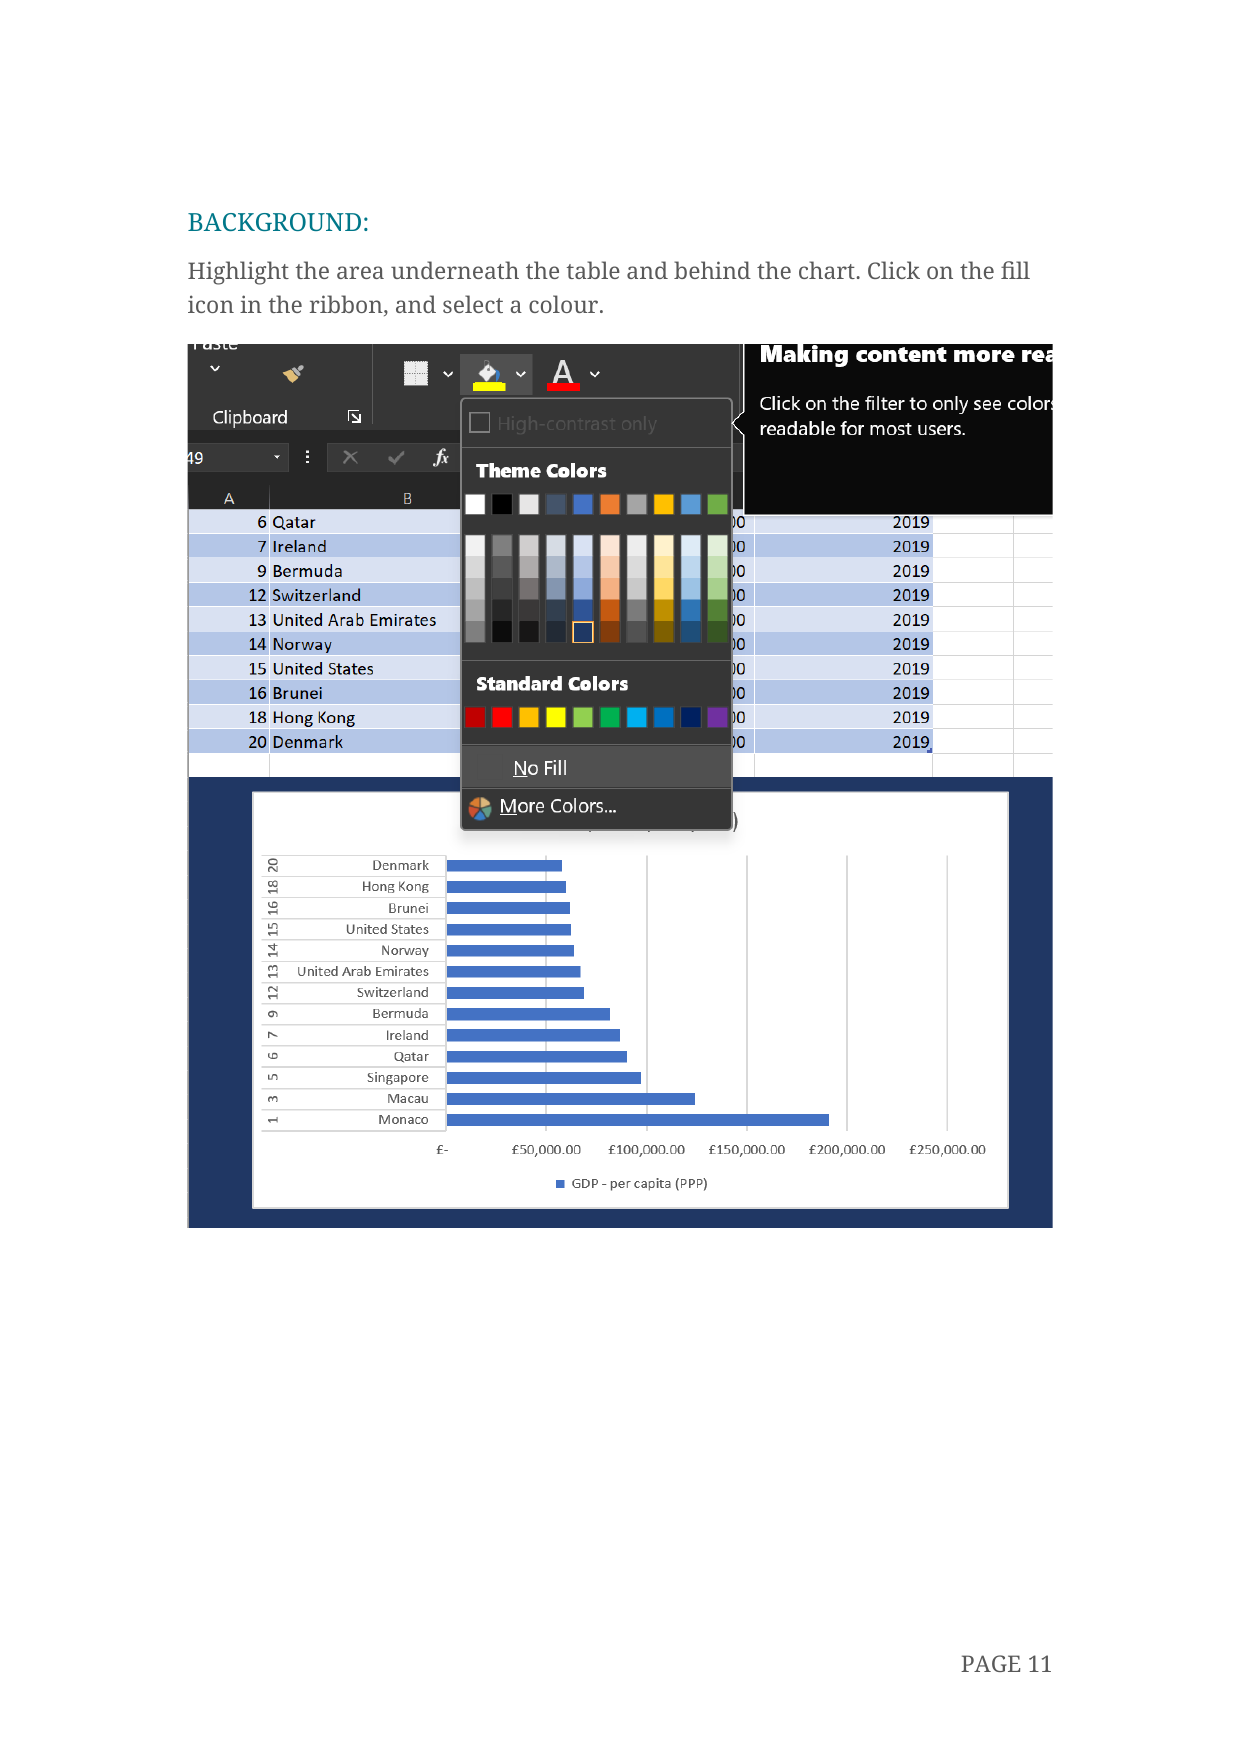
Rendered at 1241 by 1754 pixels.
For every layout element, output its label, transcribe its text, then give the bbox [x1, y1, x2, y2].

text Highlight the area underneath the table and behind the chart. Click on the fill icon in the ribbon, and select a colour. [187, 255, 1053, 321]
picture [187, 344, 1053, 1228]
subtitle Background: [187, 205, 1053, 239]
